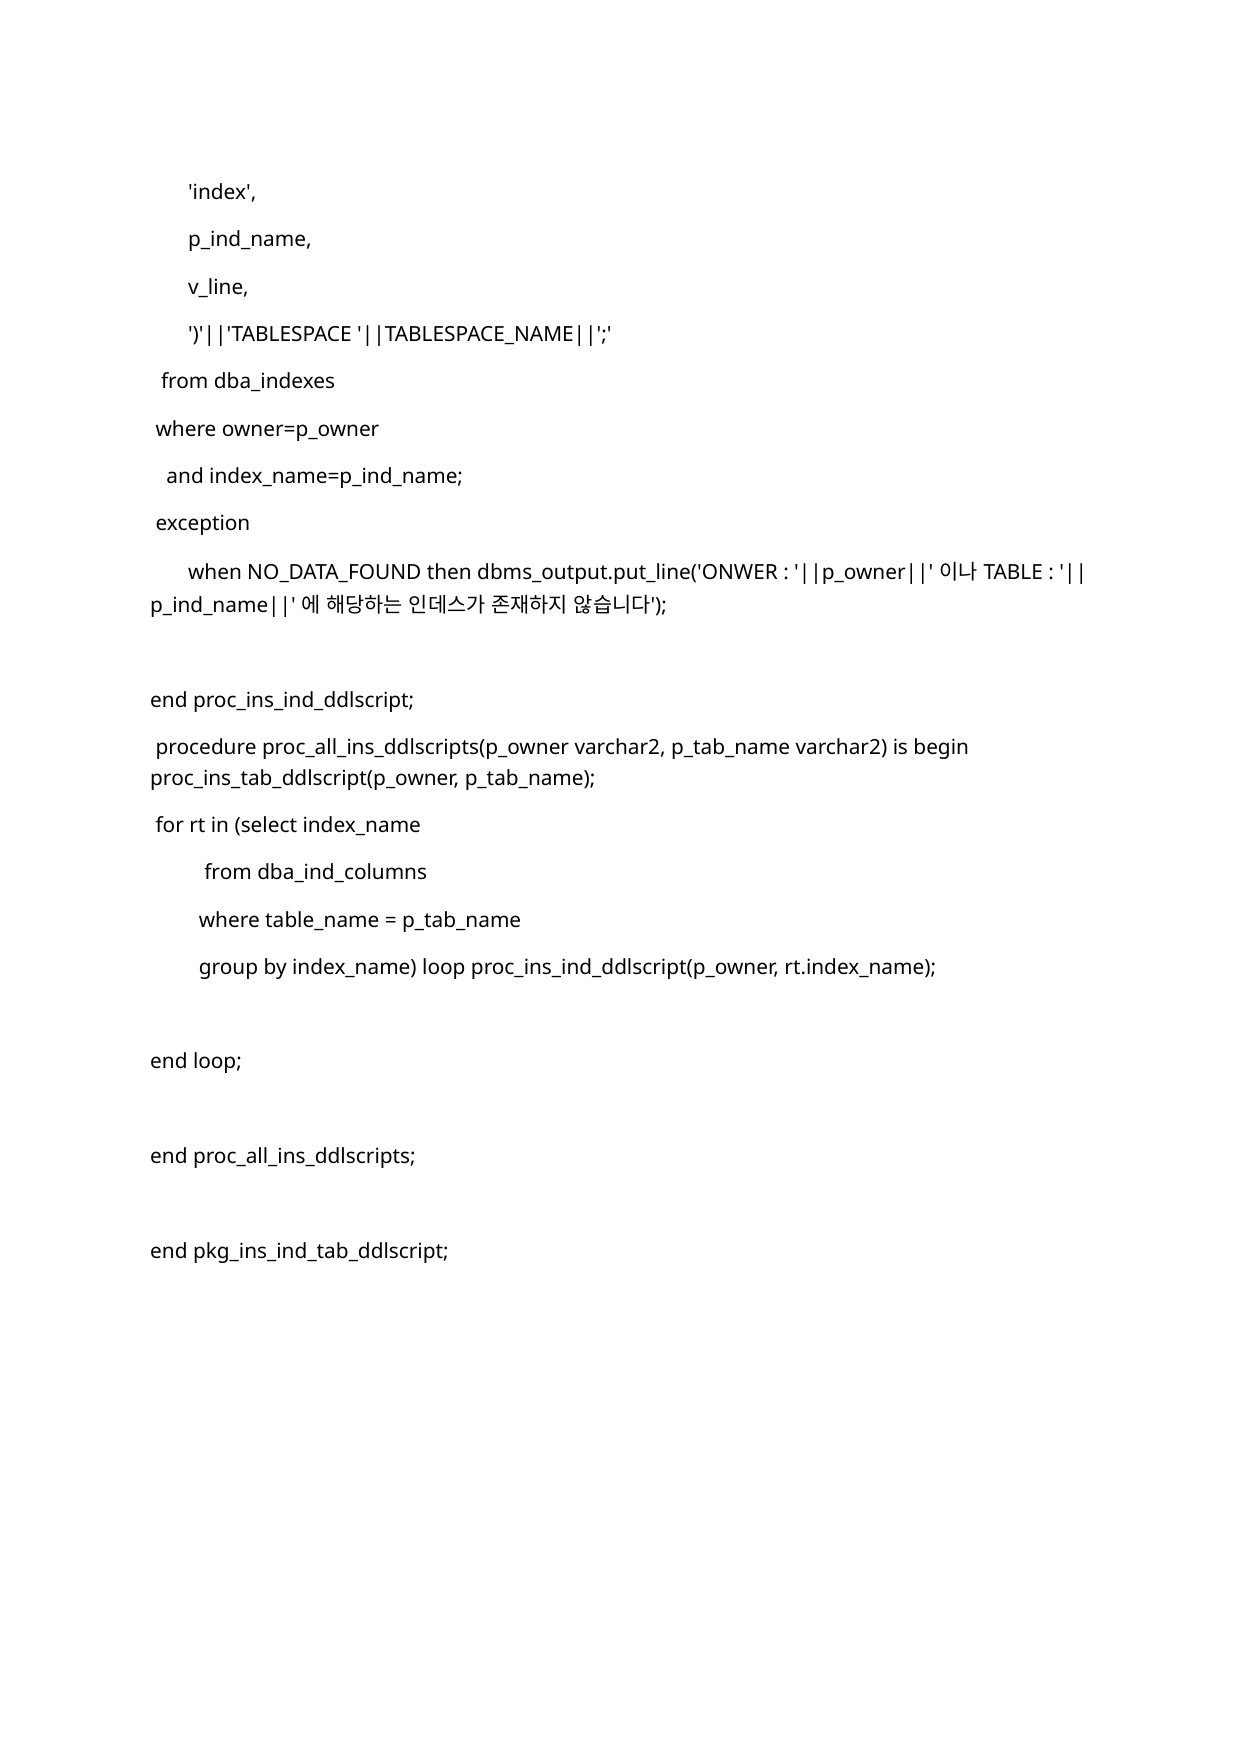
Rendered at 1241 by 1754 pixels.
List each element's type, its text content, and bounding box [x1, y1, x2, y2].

text from dba_indexes [150, 366, 1090, 395]
text for rt in (select index_name [150, 810, 1090, 838]
text when NO_DATA_FOUND then dbms_output.put_line('ONWER : '||p_owner||' 이나 TABLE : '||p_ind_name||' 에 해당하는 인데스가 존재하지 않습니다'); [150, 556, 1090, 618]
text ')'||'TABLESPACE '||TABLESPACE_NAME||';' [150, 319, 1090, 347]
text where table_name = p_tab_name [150, 905, 1090, 933]
text exception [150, 508, 1090, 537]
text where owner=p_owner [150, 414, 1090, 442]
text end loop; [150, 1047, 1090, 1075]
text p_ind_name, [150, 224, 1090, 253]
text end proc_ins_ind_ddlscript; [150, 685, 1090, 713]
text procedure proc_all_ins_ddlscripts(p_owner varchar2, p_tab_name varchar2) is begin proc_ins_tab_ddlscript(p_owner, p_tab_name); [150, 732, 1090, 791]
text 'index', [150, 177, 1090, 206]
text end proc_all_ins_ddlscripts; [150, 1141, 1090, 1169]
text v_line, [150, 272, 1090, 300]
text end pkg_ins_ind_tab_ddlscript; [150, 1236, 1090, 1264]
text group by index_name) loop proc_ins_ind_ddlscript(p_owner, rt.index_name); [150, 952, 1090, 980]
text from dba_ind_columns [150, 857, 1090, 886]
text and index_name=p_ind_name; [150, 461, 1090, 489]
